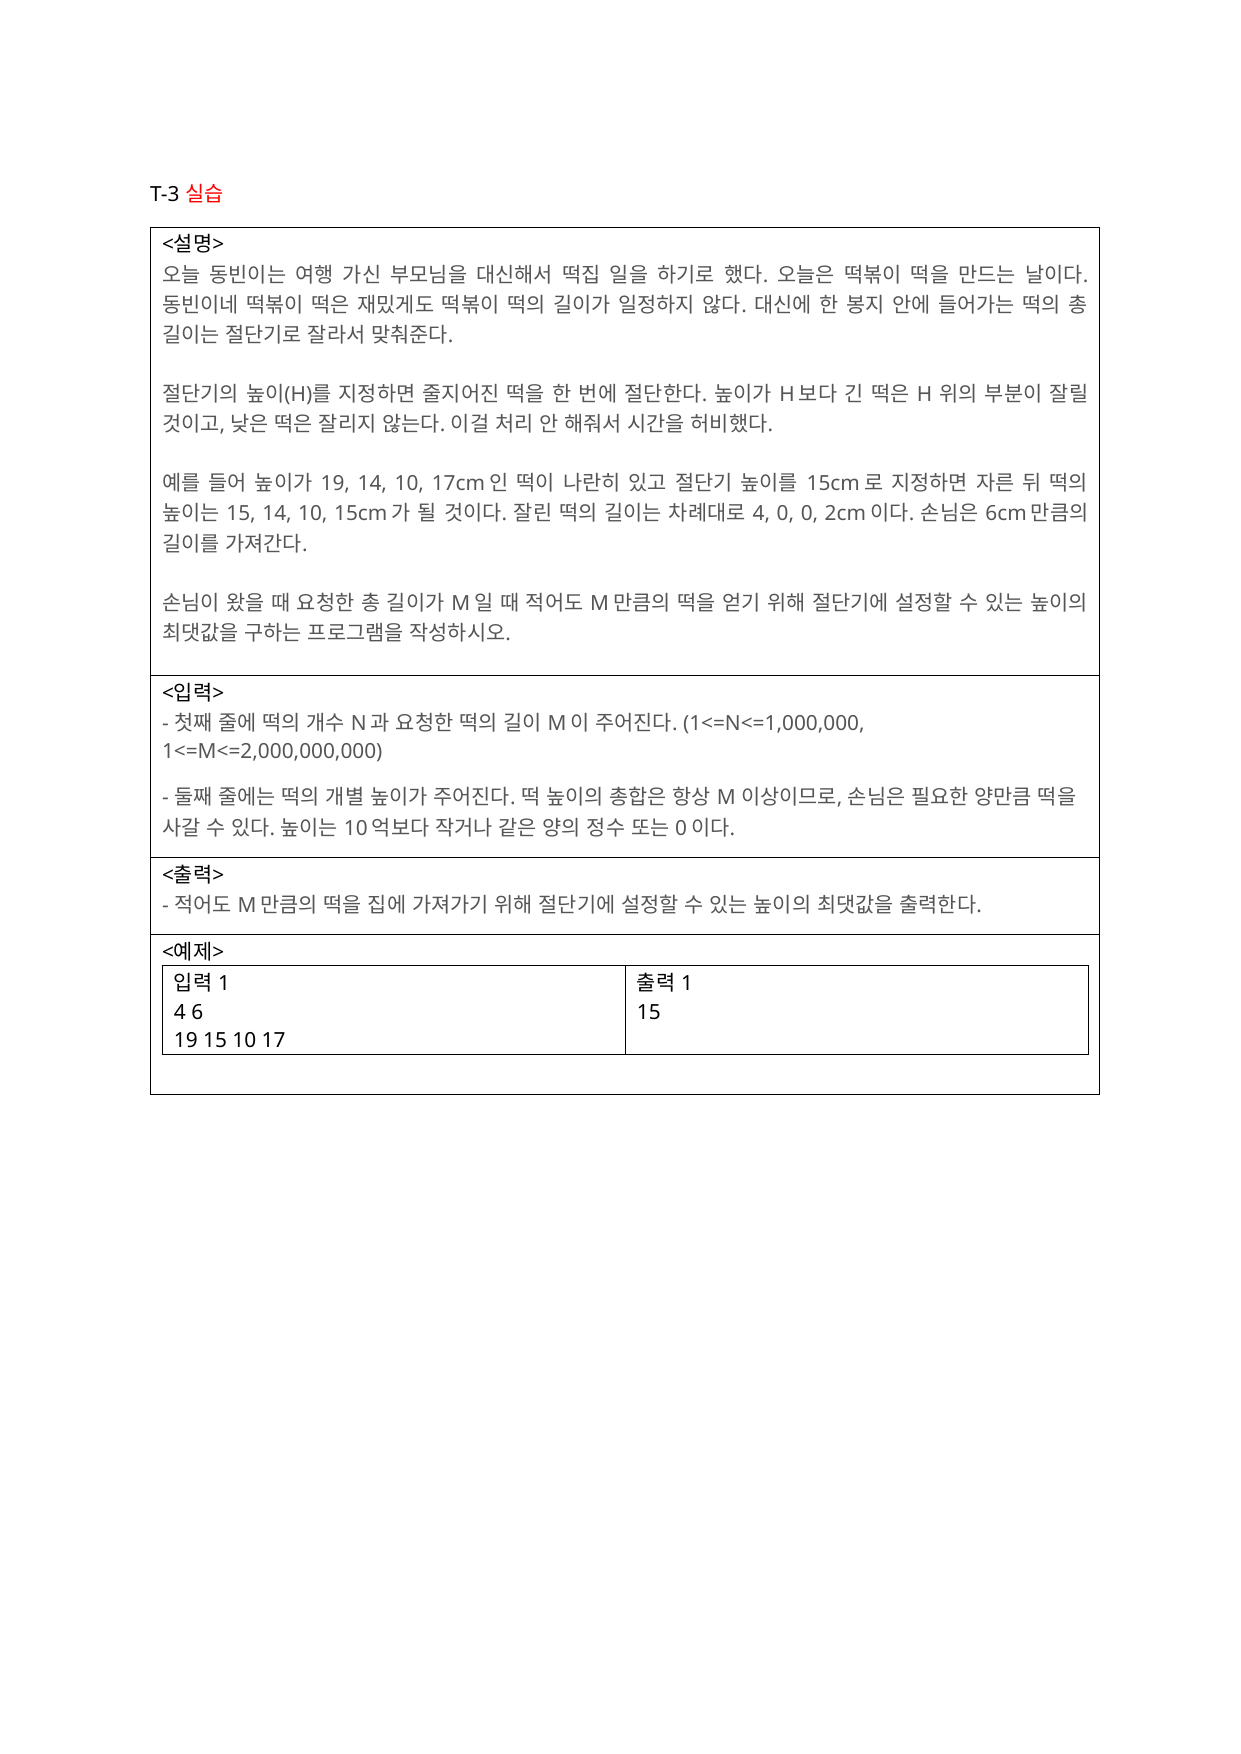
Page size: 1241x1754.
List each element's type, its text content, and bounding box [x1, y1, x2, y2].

text T-3 실습 [150, 177, 1090, 207]
table_header <설명> 오늘 동빈이는 여행 가신 부모님을 대신해서 떡집 일을 하기로 했다. 오늘은 떡볶이 떡을 만드는 날이다. 동빈이네 떡볶이 떡은 재밌게도 떡볶이 떡의 길이가 일정하지 않다. 대신에 한 봉지 안에 들어가는 떡의 총 길이는 절단기로 잘라서 맞춰준다. 절단기의 높이(H)를 지정하면 줄지어진 떡을 한 번에 절단한다. 높이가 H보다 긴 떡은 H 위의 부분이 잘릴 것이고, 낮은 떡은 잘리지 않는다. 이걸 처리 안 해줘서 시간을 허비했다. 예를 들어 높이가 19, 14, 10, 17cm인 떡이 나란히 있고 절단기 높이를 15cm로 지정하면 자른 뒤 떡의 높이는 15, 14, 10, 15cm가 될 것이다. 잘린 떡의 길이는 차례대로 4, 0, 0, 2cm이다. 손님은 6cm만큼의 길이를 가져간다. 손님이 왔을 때 요청한 총 길이가 M일 때 적어도 M만큼의 떡을 얻기 위해 절단기에 설정할 수 있는 높이의 최댓값을 구하는 프로그램을 작성하시오. [151, 228, 1099, 675]
table_cell <출력> - 적어도 M만큼의 떡을 집에 가져가기 위해 절단기에 설정할 수 있는 높이의 최댓값을 출력한다. [151, 858, 1099, 934]
table_cell <입력> - 첫째 줄에 떡의 개수 N과 요청한 떡의 길이 M이 주어진다. (1<=N<=1,000,000, 1<=M<=2,000,000,000) - 둘째 줄에는 떡의 개별 높이가 주어진다. 떡 높이의 총합은 항상 M 이상이므로, 손님은 필요한 양만큼 떡을 사갈 수 있다. 높이는 10억보다 작거나 같은 양의 정수 또는 0이다. [151, 676, 1099, 857]
table_cell <예제> [151, 935, 1099, 1094]
